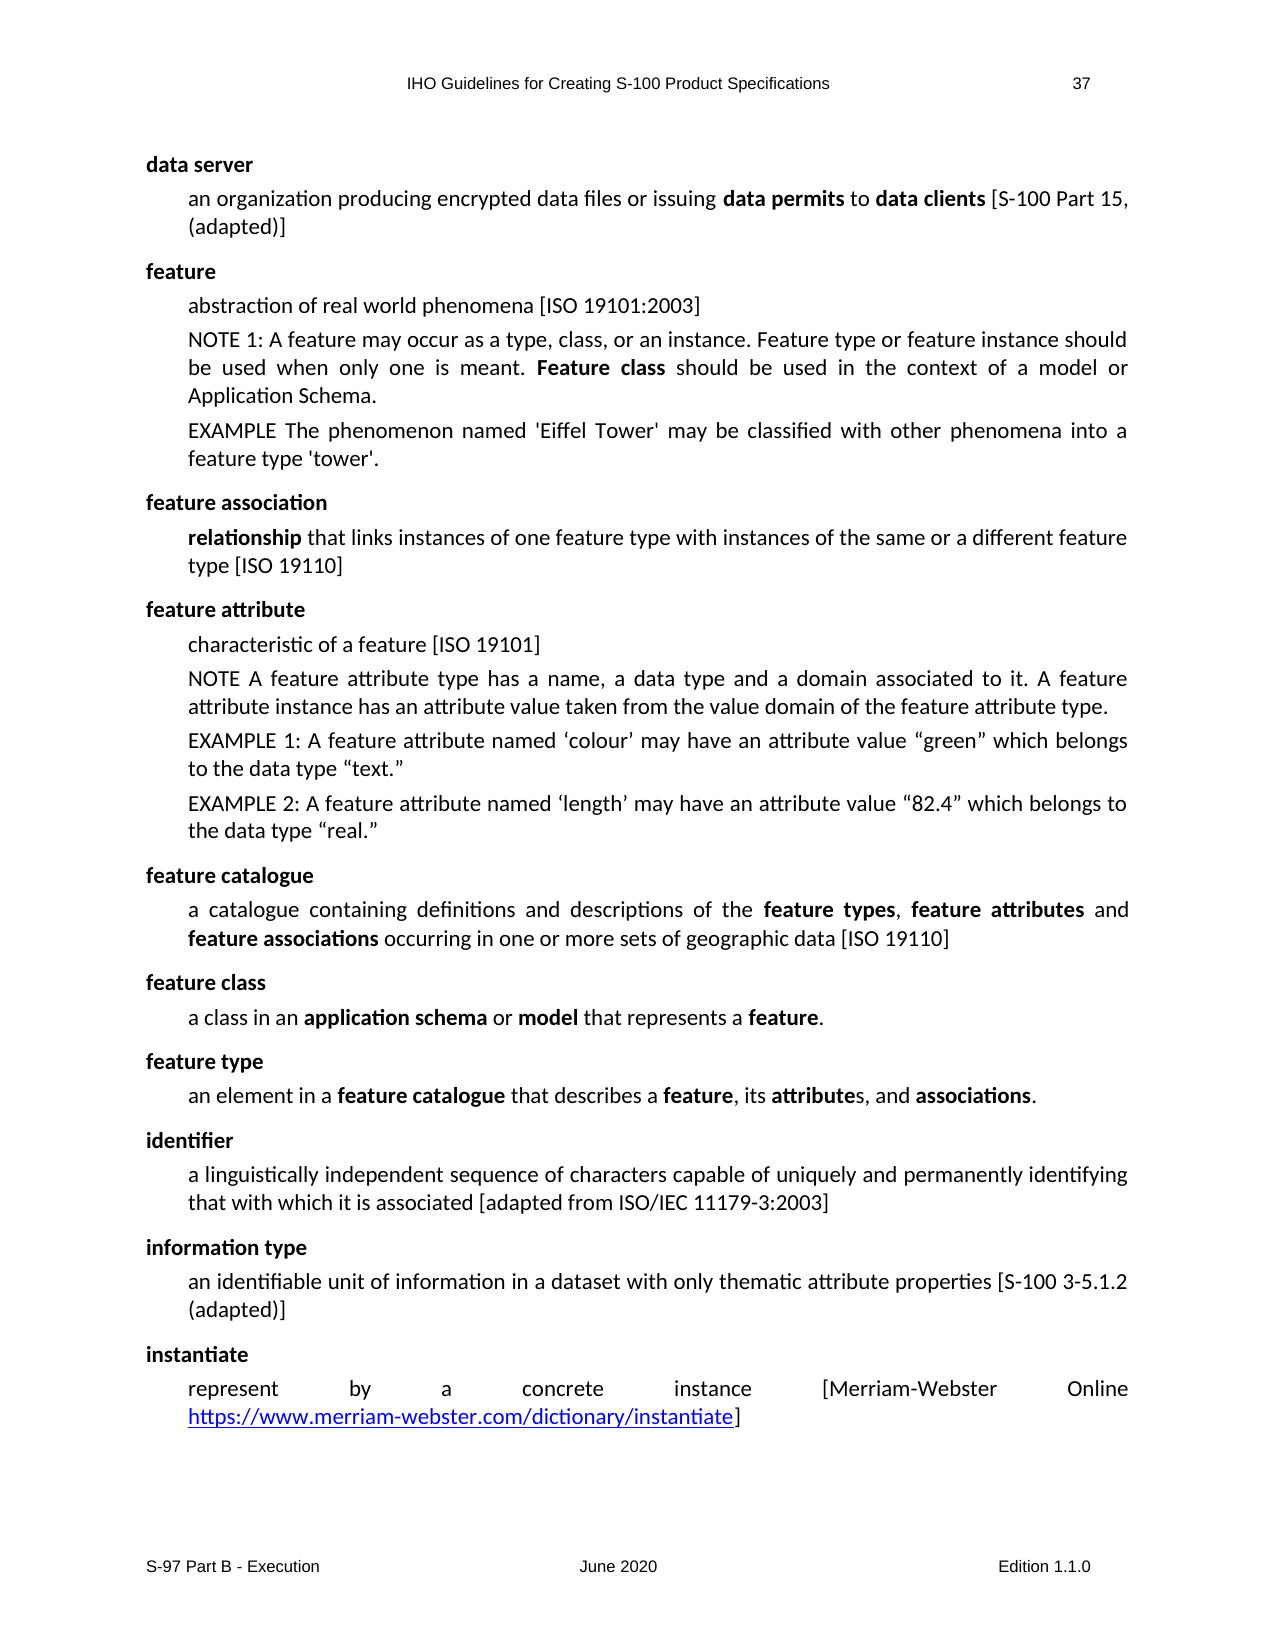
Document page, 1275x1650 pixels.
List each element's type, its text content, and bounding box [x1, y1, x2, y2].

text an identifiable unit of information in a dataset with only thematic attribute properties [S-100 3-5.1.2 (adapted)] [188, 1267, 1129, 1323]
text relationship that links instances of one feature type with instances of the same or a different feature type [ISO 19110] [188, 523, 1129, 579]
text an element in a feature catalogue that describes a feature, its attributes, and associations. [188, 1082, 1129, 1109]
text information type [146, 1233, 1129, 1261]
text EXAMPLE 1: A feature attribute named ‘colour’ may have an attribute value “green” which belongs to the data type “text.” [188, 726, 1129, 782]
text a class in an application schema or model that represents a feature. [188, 1003, 1129, 1031]
text characteristic of a feature [ISO 19101] [188, 630, 1129, 658]
text represent by a concrete instance [Merriam-Webster Online https://www.merriam-webster.com/dictionary/instantiate] [188, 1374, 1129, 1431]
text an organization producing encrypted data files or issuing data permits to data clients [S-100 Part 15, (adapted)] [188, 184, 1129, 240]
text data server [146, 150, 1129, 178]
text a linguistically independent sequence of characters capable of uniquely and permanently identifying that with which it is associated [adapted from ISO/IEC 11179-3:2003] [188, 1161, 1129, 1217]
text feature type [146, 1047, 1129, 1075]
text a catalogue containing definitions and descriptions of the feature types, feature attributes and feature associations occurring in one or more sets of geographic data [ISO 19110] [188, 896, 1129, 952]
text EXAMPLE 2: A feature attribute named ‘length’ may have an attribute value “82.4” which belongs to the data type “real.” [188, 789, 1129, 845]
text EXAMPLE The phenomenon named 'Eiffel Tower' may be classified with other phenomena into a feature type 'tower'. [188, 416, 1129, 472]
text feature association [146, 488, 1129, 517]
text abstraction of real world phenomena [ISO 19101:2003] [188, 291, 1129, 319]
text instantiate [146, 1340, 1129, 1368]
text identifier [146, 1126, 1129, 1154]
text NOTE A feature attribute type has a name, a data type and a domain associated to it. A feature attribute instance has an attribute value taken from the value domain of the feature attribute type. [188, 664, 1129, 720]
text feature attribute [146, 596, 1129, 623]
text NOTE 1: A feature may occur as a type, class, or an instance. Feature type or feature instance should be used when only one is meant. Feature class should be used in the context of a model or Application Schema. [188, 326, 1129, 409]
text feature [146, 257, 1129, 285]
text feature class [146, 968, 1129, 996]
text feature catalogue [146, 861, 1129, 889]
